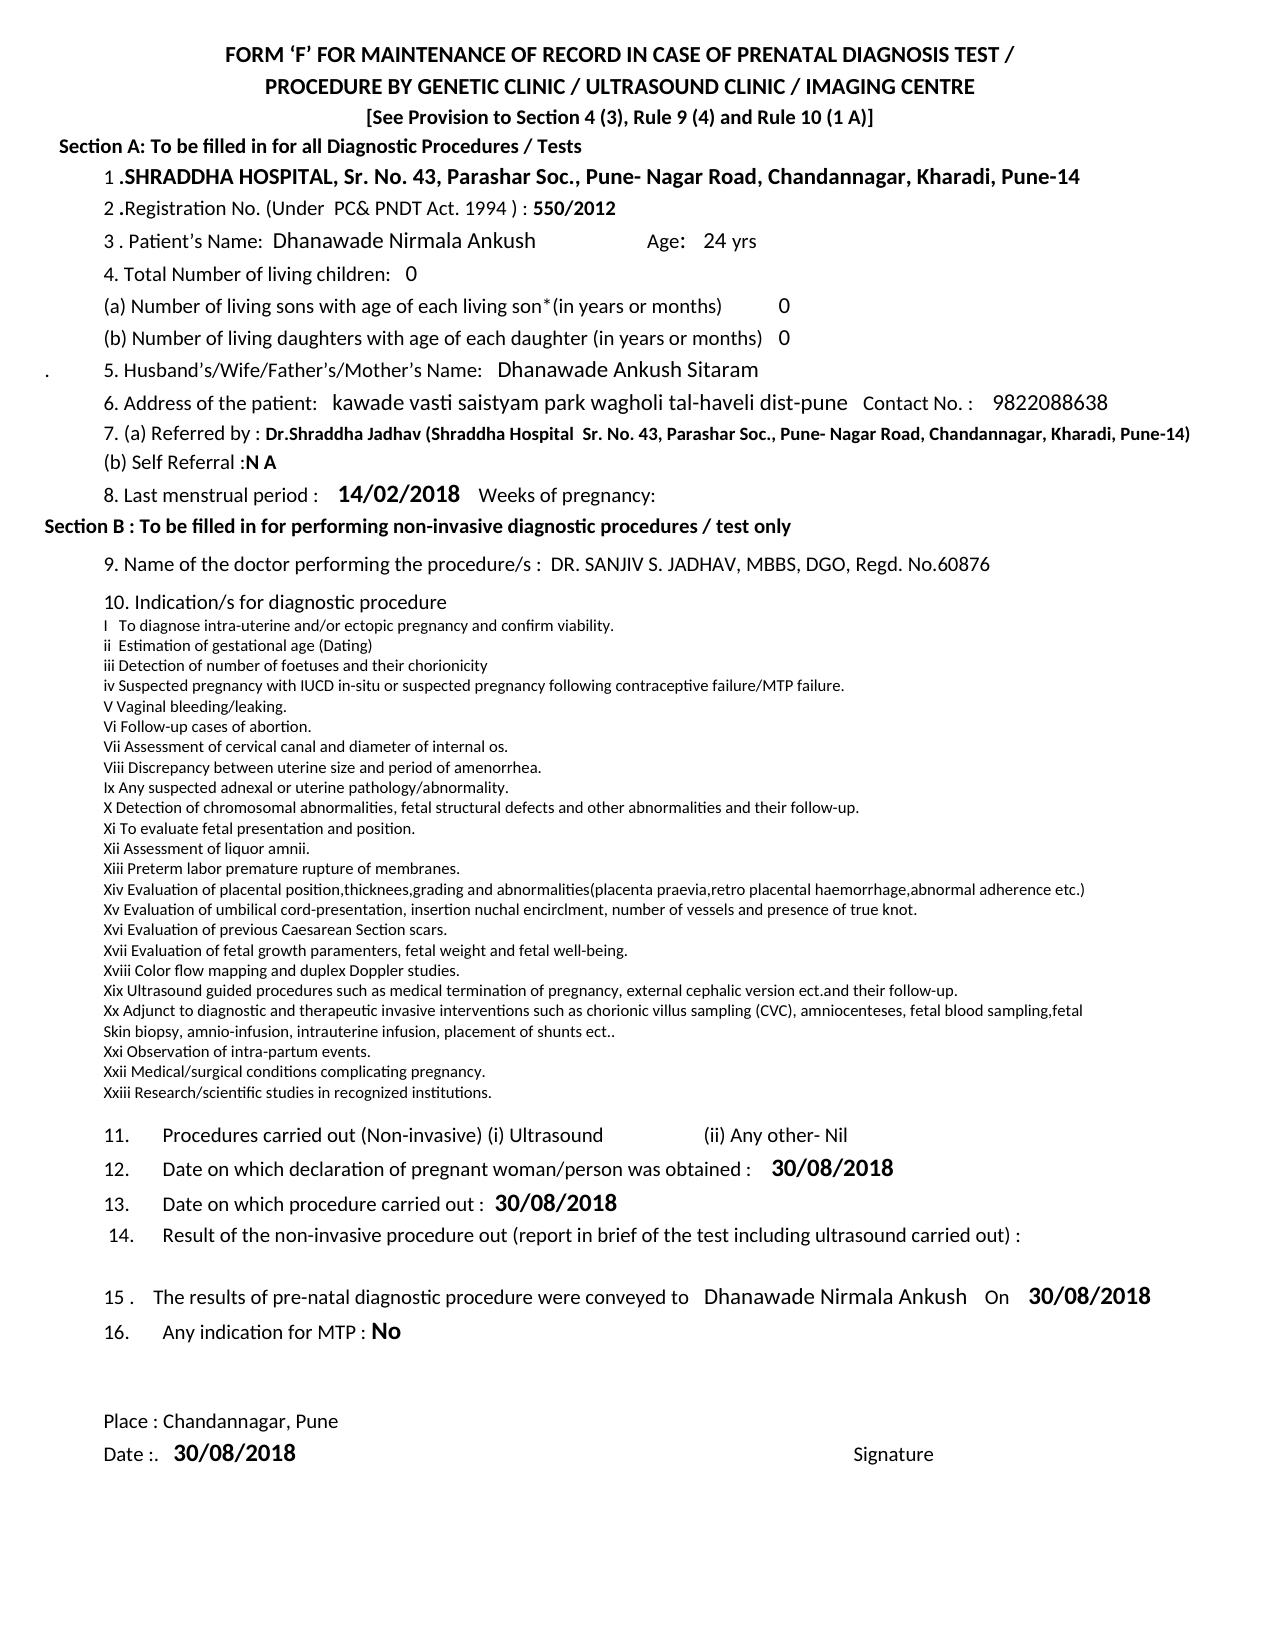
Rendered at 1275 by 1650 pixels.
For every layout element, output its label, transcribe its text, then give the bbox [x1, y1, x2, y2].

text Date :. Signature [0, 1438, 1275, 1468]
text 7. (a) Referred by : Dr.Shraddha Jadhav (Shraddha Hospital Sr. No. 43, Parashar Soc., Pune- Nagar Road, Chandannagar, Kharadi, Pune-14) [44, 420, 1255, 445]
text Xvii Evaluation of fetal growth paramenters, fetal weight and fetal well-being. [0, 940, 1275, 960]
text 11. Procedures carried out (Non-invasive) (i) Ultrasound (ii) Any other- Nil [0, 1123, 1275, 1148]
text 13. Date on which procedure carried out : [0, 1187, 1275, 1217]
text 9. Name of the doctor performing the procedure/s : DR. SANJIV S. JADHAV, MBBS, DGO, Regd. No.60876 [0, 551, 1255, 577]
text Xi To evaluate fetal presentation and position. [0, 818, 1196, 838]
text Place : Chandannagar, Pune [0, 1408, 1275, 1434]
text Section A: To be filled in for all Diagnostic Procedures / Tests [44, 133, 1196, 159]
text Viii Discrepancy between uterine size and period of amenorrhea. [0, 757, 1196, 777]
text Ix Any suspected adnexal or uterine pathology/abnormality. [0, 777, 1196, 798]
text Vii Assessment of cervical canal and diameter of internal os. [0, 737, 1196, 757]
text 2 .Registration No. (Under PC& PNDT Act. 1994 ) : 550/2012 [44, 195, 1196, 220]
text ii Estimation of gestational age (Dating) [0, 635, 1196, 655]
text Xiv Evaluation of placental position,thicknees,grading and abnormalities(placenta praevia,retro placental haemorrhage,abnormal adherence etc.) [0, 879, 1275, 899]
text Xxii Medical/surgical conditions complicating pregnancy. [0, 1062, 1275, 1082]
text 1 .SHRADDHA HOSPITAL, Sr. No. 43, Parashar Soc., Pune- Nagar Road, Chandannagar, Kharadi, Pune-14 [44, 162, 1196, 191]
text V Vaginal bleeding/leaking. [0, 696, 1196, 716]
text 14. Result of the non-invasive procedure out (report in brief of the test including ultrasound carried out) : [103, 1222, 1226, 1247]
text iv Suspected pregnancy with IUCD in-situ or suspected pregnancy following contraceptive failure/MTP failure. [0, 676, 1196, 696]
text (b) Number of living daughters with age of each daughter (in years or months) [44, 323, 1255, 351]
text 10. Indication/s for diagnostic procedure [75, 589, 1255, 615]
text . 5. Husband’s/Wife/Father’s/Mother’s Name: [44, 355, 1255, 383]
text 16. Any indication for MTP : No [0, 1315, 1275, 1346]
text FORM ‘F’ FOR MAINTENANCE OF RECORD IN CASE OF PRENATAL DIAGNOSIS TEST / [44, 40, 1196, 68]
text PROCEDURE BY GENETIC CLINIC / ULTRASOUND CLINIC / IMAGING CENTRE [44, 72, 1196, 100]
text Xix Ultrasound guided procedures such as medical termination of pregnancy, external cephalic version ect.and their follow-up. [0, 980, 1275, 1001]
text (b) Self Referral :N A [44, 449, 1255, 474]
text 12. Date on which declaration of pregnant woman/person was obtained : [0, 1152, 1275, 1182]
text 4. Total Number of living children: [44, 259, 1196, 287]
text Xxiii Research/scientific studies in recognized institutions. [0, 1082, 1275, 1102]
text Xvi Evaluation of previous Caesarean Section scars. [0, 919, 1275, 940]
text (a) Number of living sons with age of each living son*(in years or months) [44, 291, 1255, 319]
text 8. Last menstrual period : Weeks of pregnancy: [44, 478, 1255, 509]
text Xiii Preterm labor premature rupture of membranes. [0, 858, 1196, 879]
text Xx Adjunct to diagnostic and therapeutic invasive interventions such as chorionic villus sampling (CVC), amniocenteses, fetal blood sampling,fetal [0, 1001, 1275, 1021]
text iii Detection of number of foetuses and their chorionicity [0, 655, 1196, 676]
text I To diagnose intra-uterine and/or ectopic pregnancy and confirm viability. [75, 615, 1255, 635]
text [See Provision to Section 4 (3), Rule 9 (4) and Rule 10 (1 A)] [44, 104, 1196, 129]
text 15 . The results of pre-natal diagnostic procedure were conveyed to On [0, 1280, 1275, 1311]
text Section B : To be filled in for performing non-invasive diagnostic procedures / test only [44, 513, 1255, 538]
text Xii Assessment of liquor amnii. [0, 838, 1196, 858]
text Vi Follow-up cases of abortion. [0, 716, 1196, 737]
text X Detection of chromosomal abnormalities, fetal structural defects and other abnormalities and their follow-up. [0, 798, 1196, 818]
text Xviii Color flow mapping and duplex Doppler studies. [0, 960, 1275, 980]
text Skin biopsy, amnio-infusion, intrauterine infusion, placement of shunts ect.. [0, 1021, 1275, 1041]
text 6. Address of the patient: Contact No. : [103, 388, 1255, 416]
text Xv Evaluation of umbilical cord-presentation, insertion nuchal encirclment, number of vessels and presence of true knot. [0, 899, 1275, 919]
text Xxi Observation of intra-partum events. [103, 1041, 1275, 1062]
text 3 . Patient’s Name: Age: yrs [44, 224, 1166, 254]
